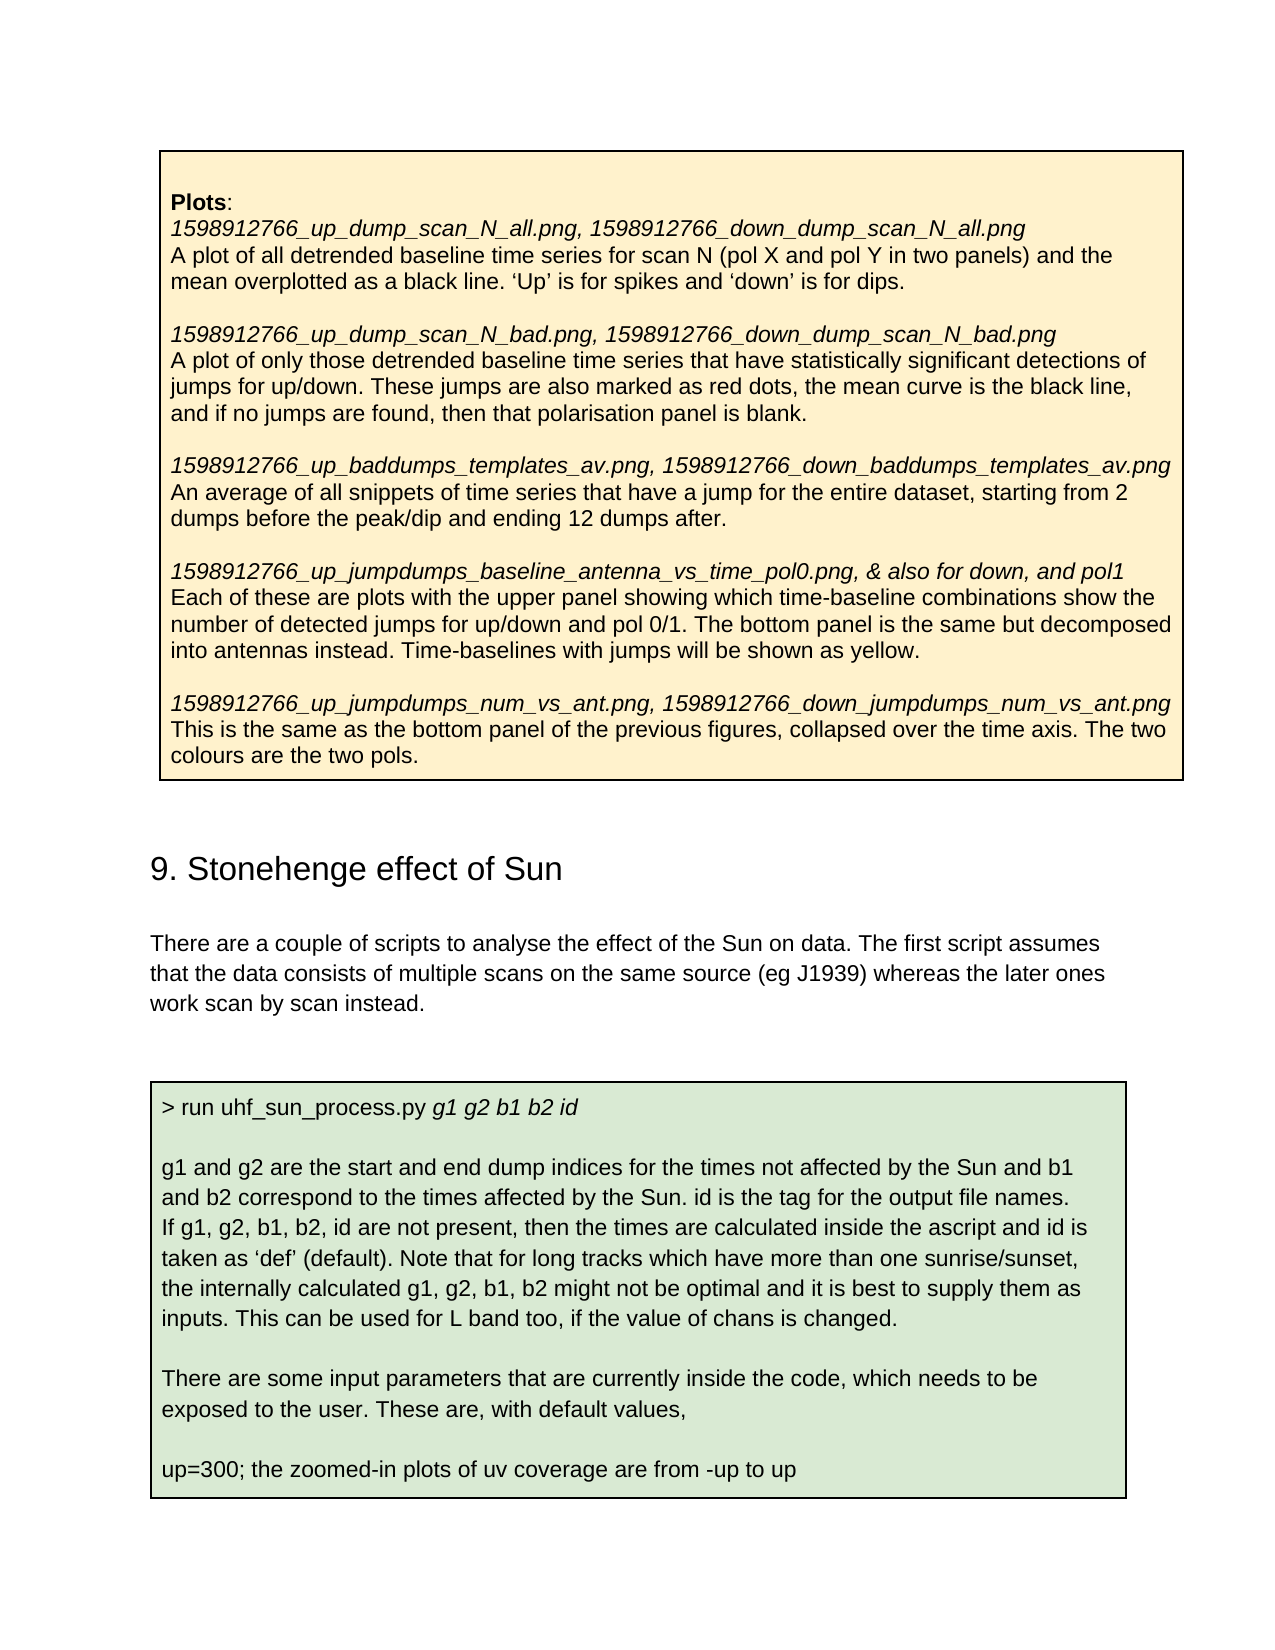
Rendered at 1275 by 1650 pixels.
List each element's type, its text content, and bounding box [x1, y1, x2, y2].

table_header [161, 152, 1182, 779]
subtitle 9. Stonehenge effect of Sun [150, 849, 1125, 887]
text There are a couple of scripts to analyse the effect of the Sun on data. The first script assumes that the data consists of multiple scans on the same source (eg J1939) whereas the later ones work scan by scan instead. [150, 930, 1125, 1017]
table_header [152, 1083, 1125, 1497]
